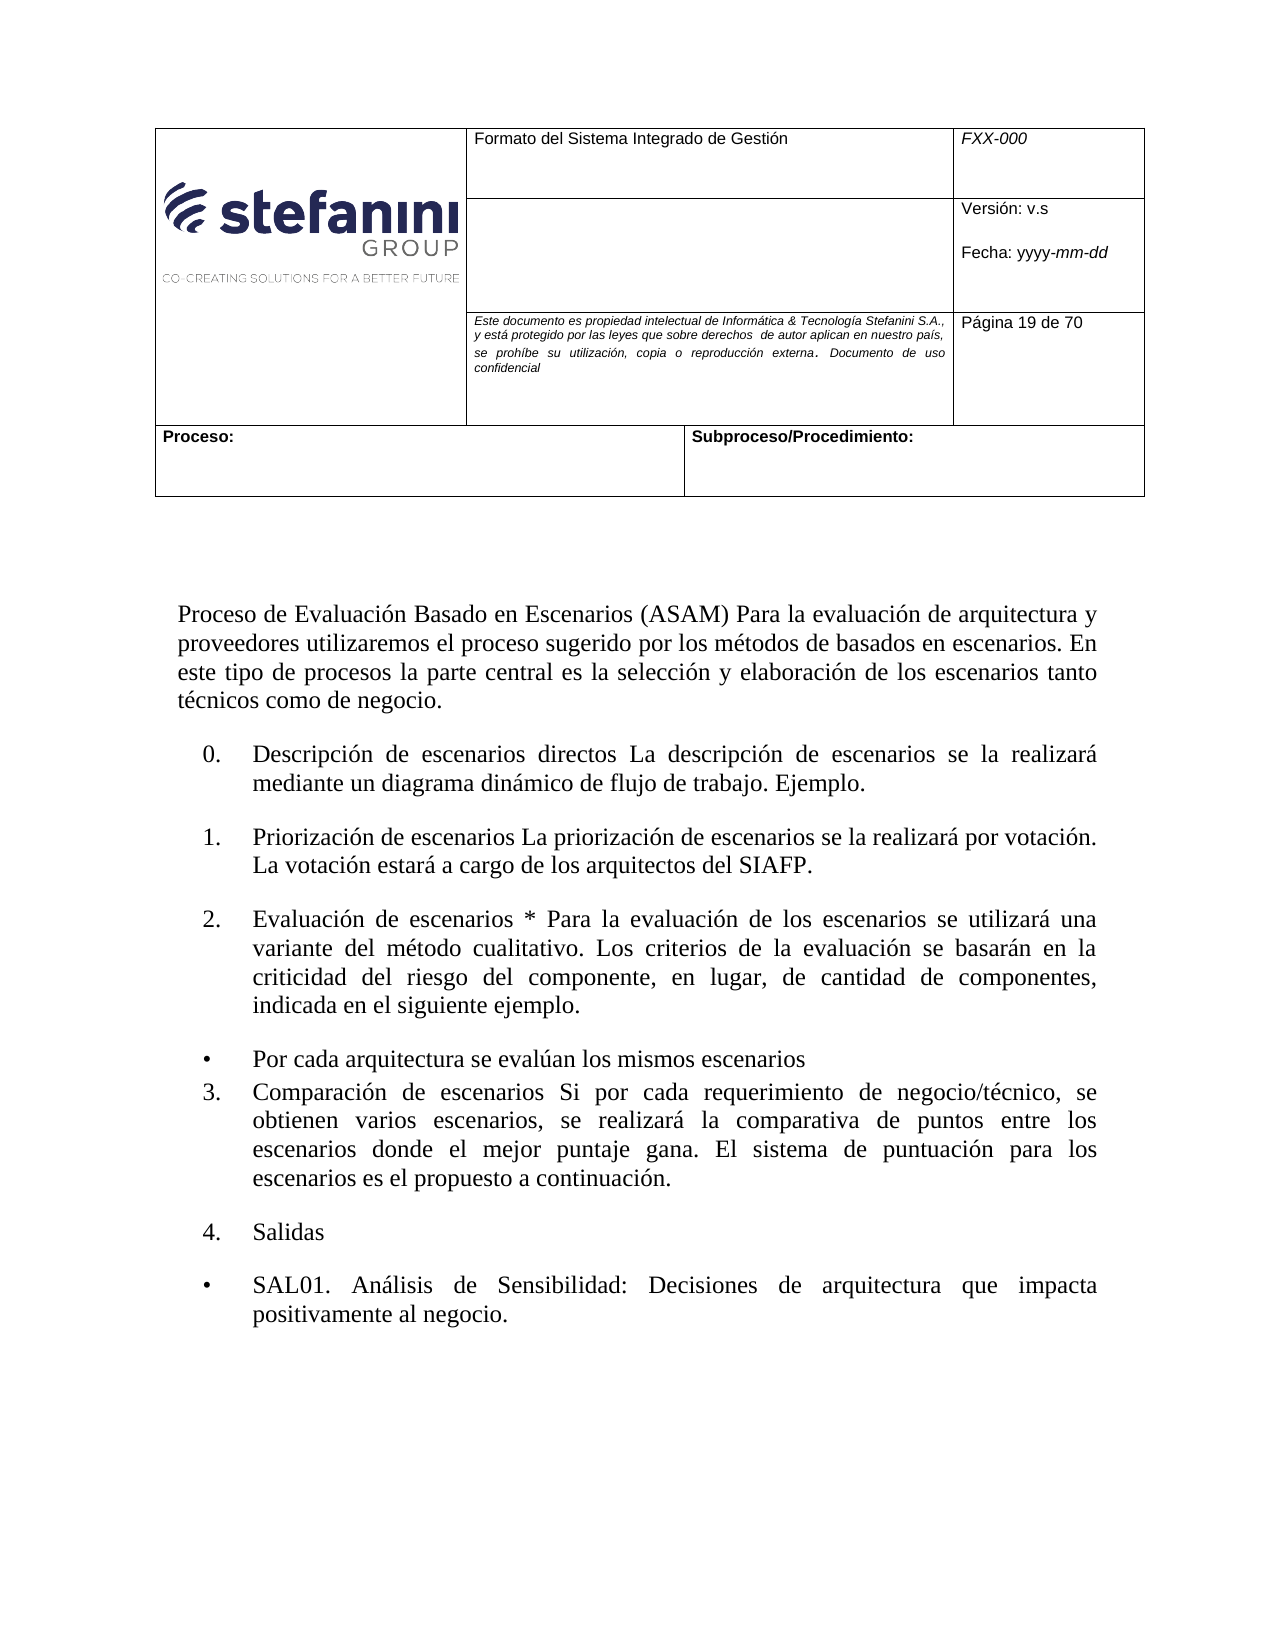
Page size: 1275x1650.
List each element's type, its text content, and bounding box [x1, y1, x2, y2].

list Evaluación de escenarios * Para la evaluación de los escenarios se utilizará una variante del método cualitativo. Los criterios de la evaluación se basarán en la criticidad del riesgo del componente, en lugar, de cantidad de componentes, indicada en el siguiente ejemplo. [202, 904, 1098, 1019]
picture [162, 182, 460, 286]
list Salidas [202, 1217, 1098, 1246]
list Por cada arquitectura se evalúan los mismos escenarios [202, 1044, 1098, 1073]
list Comparación de escenarios Si por cada requerimiento de negocio/técnico, se obtienen varios escenarios, se realizará la comparativa de puntos entre los escenarios donde el mejor puntaje gana. El sistema de puntuación para los escenarios es el propuesto a continuación. [202, 1077, 1098, 1192]
list Priorización de escenarios La priorización de escenarios se la realizará por votación. La votación estará a cargo de los arquitectos del SIAFP. [202, 822, 1098, 879]
list Descripción de escenarios directos La descripción de escenarios se la realizará mediante un diagrama dinámico de flujo de trabajo. Ejemplo. [202, 739, 1098, 797]
text Proceso de Evaluación Basado en Escenarios (ASAM) Para la evaluación de arquitectura y proveedores utilizaremos el proceso sugerido por los métodos de basados en escenarios. En este tipo de procesos la parte central es la selección y elaboración de los escenarios tanto técnicos como de negocio. [177, 599, 1098, 714]
list SAL01. Análisis de Sensibilidad: Decisiones de arquitectura que impacta positivamente al negocio. [202, 1271, 1098, 1328]
